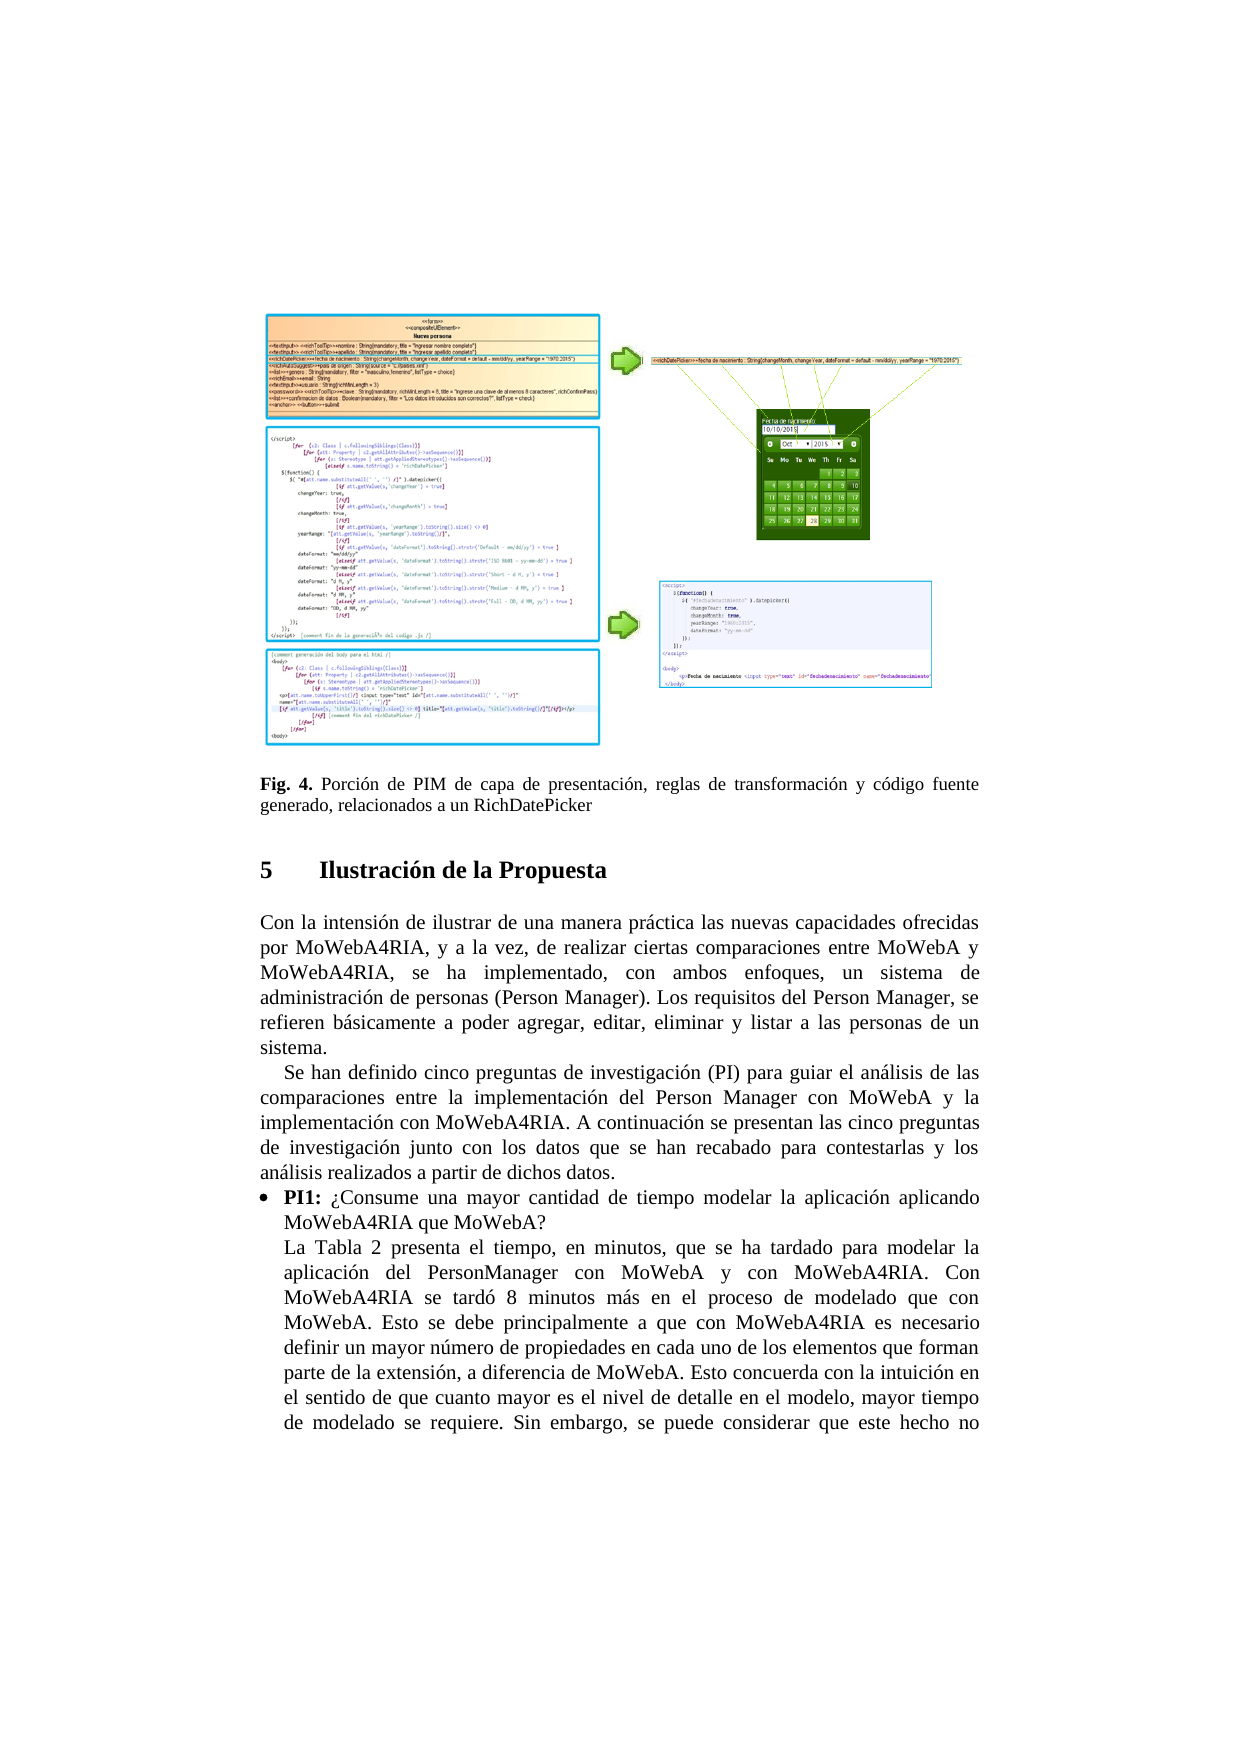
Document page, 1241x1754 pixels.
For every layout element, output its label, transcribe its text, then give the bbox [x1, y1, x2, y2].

text Fig. 4. Porción de PIM de capa de presentación, reglas de transformación y código fuente generado, relacionados a un RichDatePicker [260, 772, 980, 816]
text Se han definido cinco preguntas de investigación (PI) para guiar el análisis de las comparaciones entre la implementación del Person Manager con MoWebA y la implementación con MoWebA4RIA. A continuación se presentan las cinco preguntas de investigación junto con los datos que se han recabado para contestarlas y los análisis realizados a partir de dichos datos. [260, 1059, 980, 1184]
text Con la intensión de ilustrar de una manera práctica las nuevas capacidades ofrecidas por MoWebA4RIA, y a la vez, de realizar ciertas comparaciones entre MoWebA y MoWebA4RIA, se ha implementado, con ambos enfoques, un sistema de administración de personas (Person Manager). Los requisitos del Person Manager, se refieren básicamente a poder agregar, editar, eliminar y listar a las personas de un sistema. [260, 909, 980, 1059]
subtitle Ilustración de la Propuesta [260, 853, 980, 884]
text PI1: ¿Consume una mayor cantidad de tiempo modelar la aplicación aplicando MoWebA4RIA que MoWebA? [260, 1184, 980, 1234]
picture [260, 307, 980, 760]
